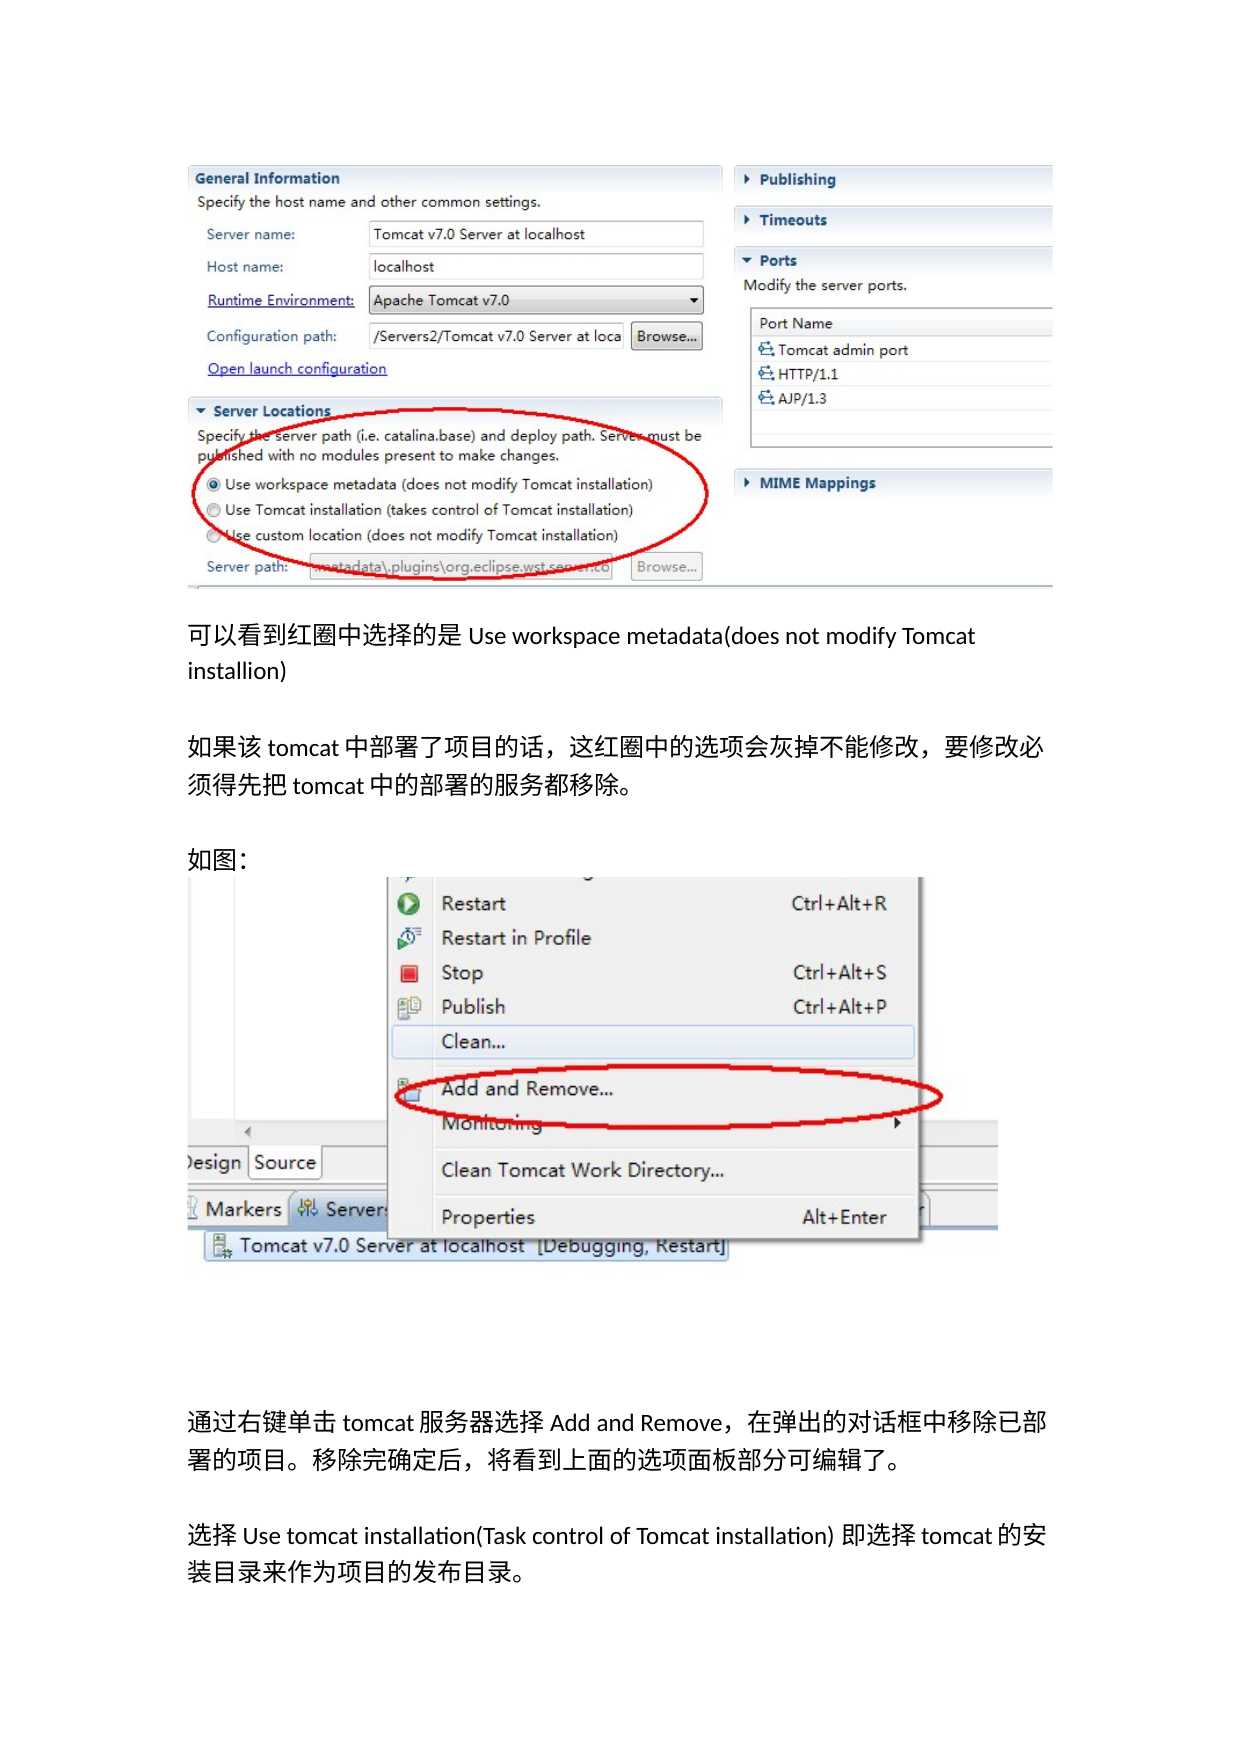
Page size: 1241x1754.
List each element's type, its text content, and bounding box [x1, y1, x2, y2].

text 可以看到红圈中选择的是 Use workspace metadata(does not modify Tomcat installion) [187, 614, 1053, 689]
picture [187, 164, 1053, 589]
text 如果该tomcat中部署了项目的话，这红圈中的选项会灰掉不能修改，要修改必须得先把tomcat中的部署的服务都移除。 [187, 727, 1053, 802]
text 如图： [187, 839, 1053, 877]
text 通过右键单击tomcat服务器选择 Add and Remove，在弹出的对话框中移除已部署的项目。移除完确定后，将看到上面的选项面板部分可编辑了。 [187, 1402, 1053, 1477]
text 选择Use tomcat installation(Task control of Tomcat installation) 即选择tomcat的安装目录来作为项目的发布目录。 [187, 1514, 1053, 1589]
picture [187, 877, 998, 1370]
